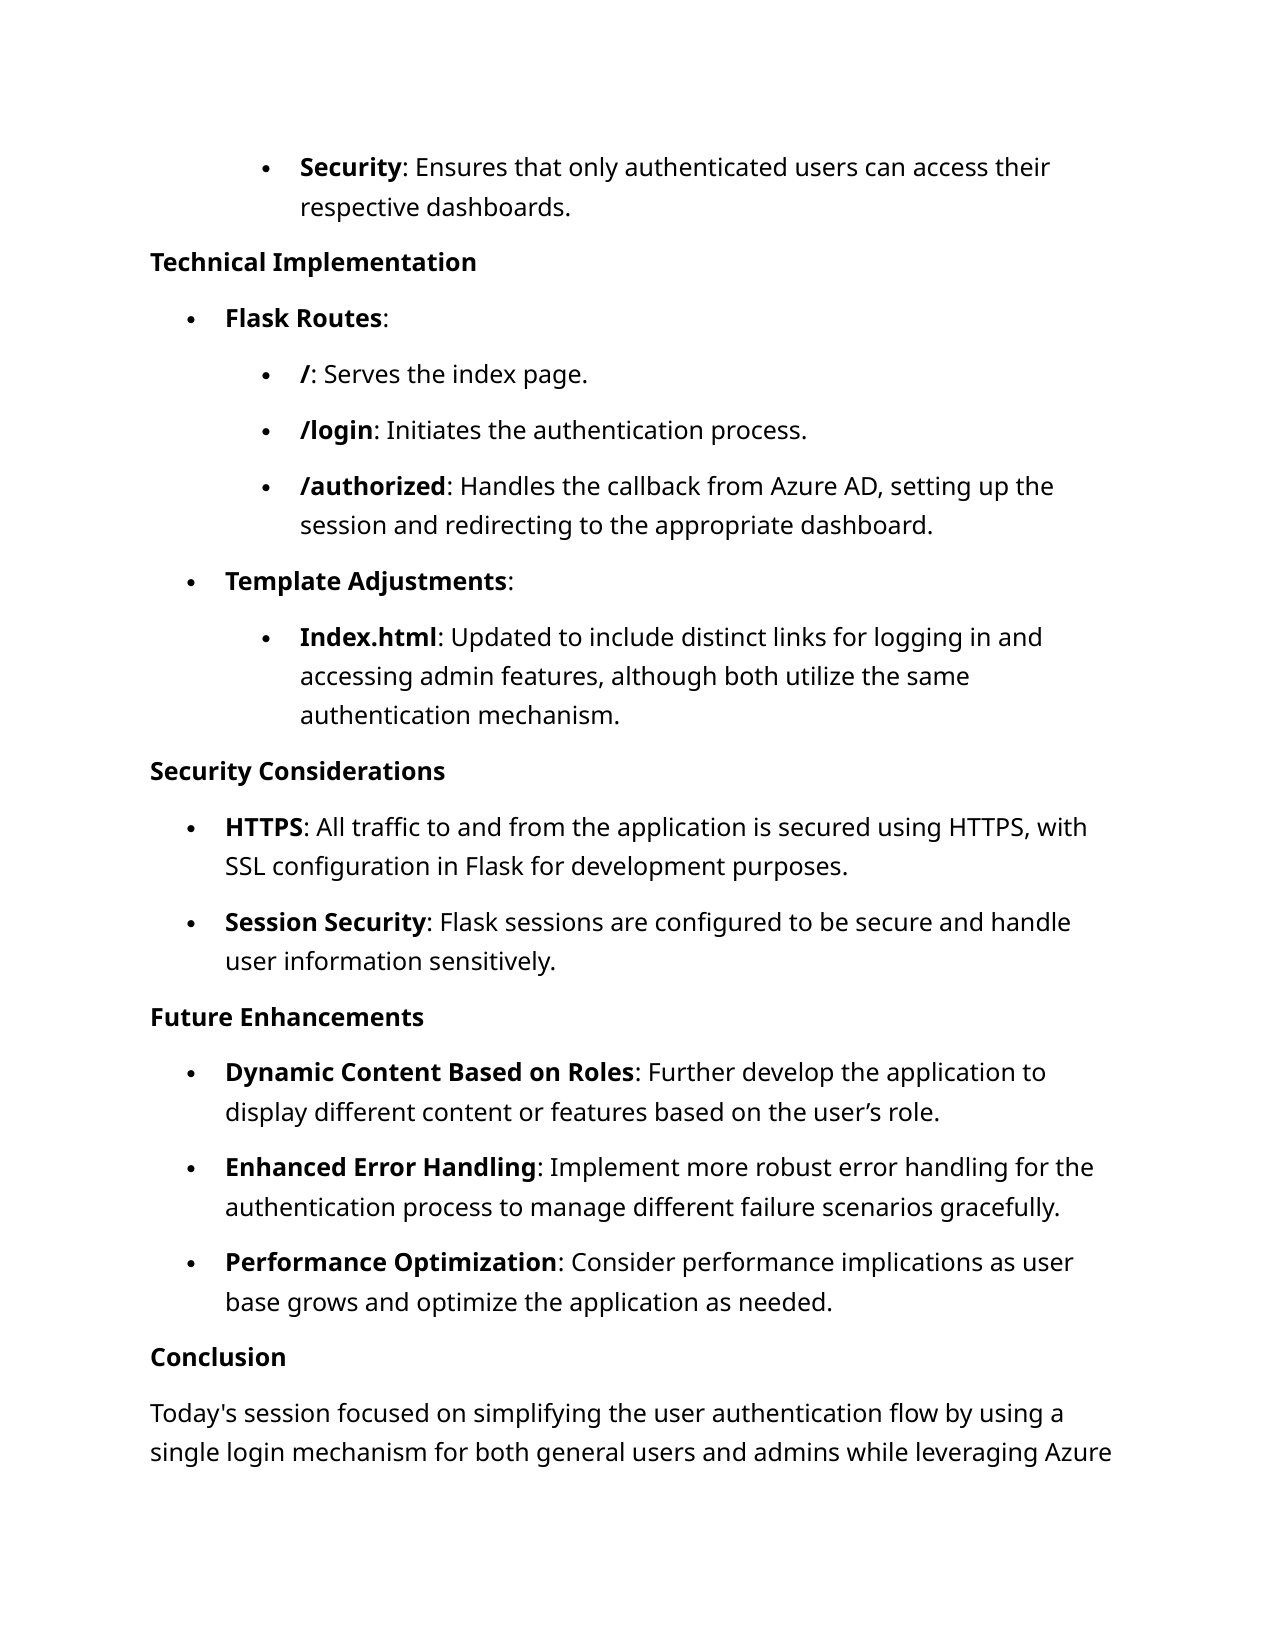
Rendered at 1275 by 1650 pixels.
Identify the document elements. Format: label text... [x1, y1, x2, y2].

text Security Considerations [150, 753, 1125, 787]
list Flask Routes: [187, 301, 1125, 335]
list /login: Initiates the authentication process. [262, 412, 1125, 447]
text Technical Implementation [150, 245, 1125, 279]
text Conclusion [150, 1340, 1125, 1374]
list Session Security: Flask sessions are configured to be secure and handle user information sensitively. [187, 904, 1125, 977]
list Performance Optimization: Consider performance implications as user base grows and optimize the application as needed. [187, 1245, 1125, 1318]
list Enhanced Error Handling: Implement more robust error handling for the authentication process to manage different failure scenarios gracefully. [187, 1150, 1125, 1223]
list HTTPS: All traffic to and from the application is secured using HTTPS, with SSL configuration in Flask for development purposes. [187, 809, 1125, 882]
text Future Enhancements [150, 999, 1125, 1033]
list Template Adjustments: [187, 563, 1125, 597]
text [150, 1396, 1125, 1469]
list Dynamic Content Based on Roles: Further develop the application to display different content or features based on the user’s role. [187, 1055, 1125, 1128]
list /: Serves the index page. [262, 357, 1125, 391]
list Security: Ensures that only authenticated users can access their respective dashboards. [262, 150, 1125, 223]
list Index.html: Updated to include distinct links for logging in and accessing admin features, although both utilize the same authentication mechanism. [262, 619, 1125, 732]
list /authorized: Handles the callback from Azure AD, setting up the session and redirecting to the appropriate dashboard. [262, 468, 1125, 542]
